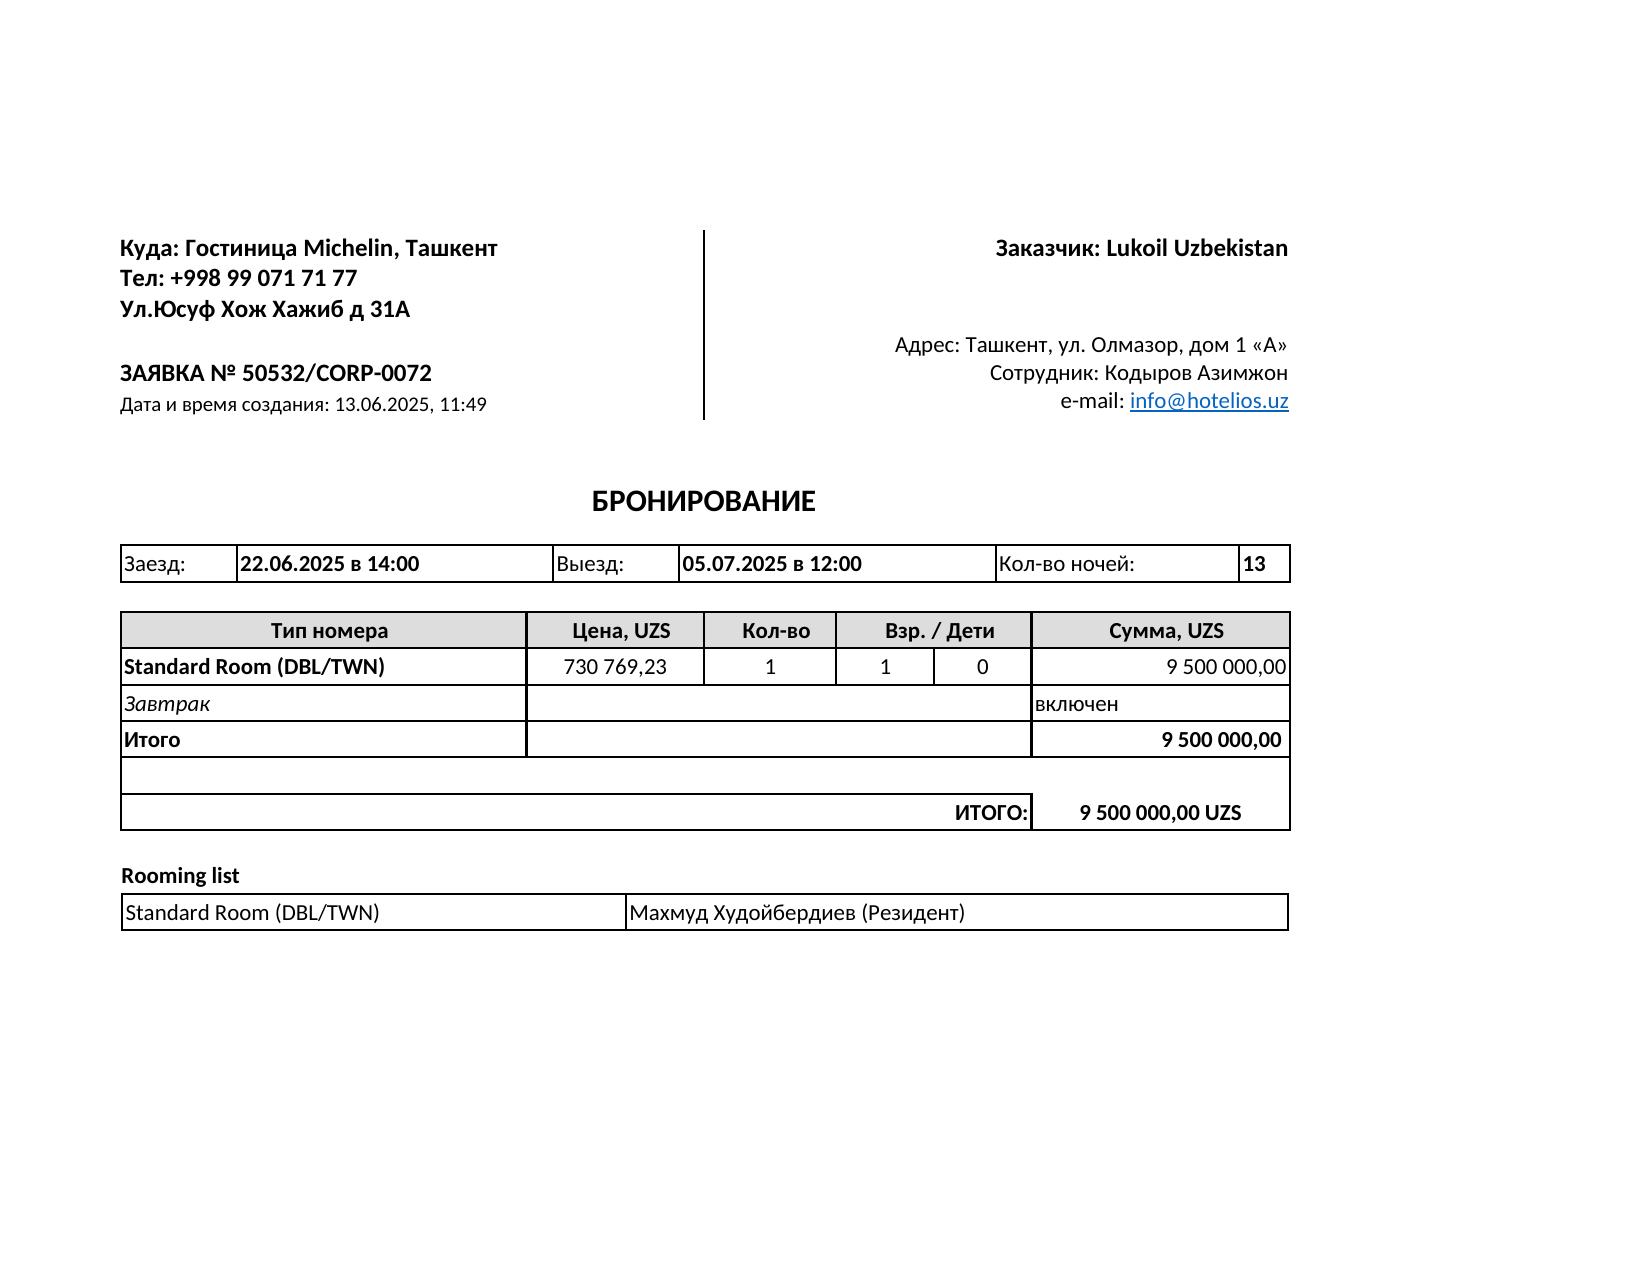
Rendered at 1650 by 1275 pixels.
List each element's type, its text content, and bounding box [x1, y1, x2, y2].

table_cell ЗАЯВКА № 50532/CORP-0072 Дата и время создания: 13.06.2025, 11:49 [118, 325, 703, 419]
table_cell БРОНИРОВАНИЕ [118, 420, 1290, 543]
table_header Заказчик: Lukoil Uzbekistan [705, 230, 1290, 325]
table_cell [118, 831, 1290, 962]
table_header Куда: Гостиница Michelin, Ташкент Тел: +998 99 071 71 77 Ул.Юсуф Хож Хажиб д 31А [118, 230, 703, 325]
table_cell [118, 543, 1290, 831]
table_cell Адрес: Ташкент, ул. Олмазор, дом 1 «А» Сотрудник: Кодыров Азимжон e-mail: info@hotelios.uz [705, 325, 1290, 419]
